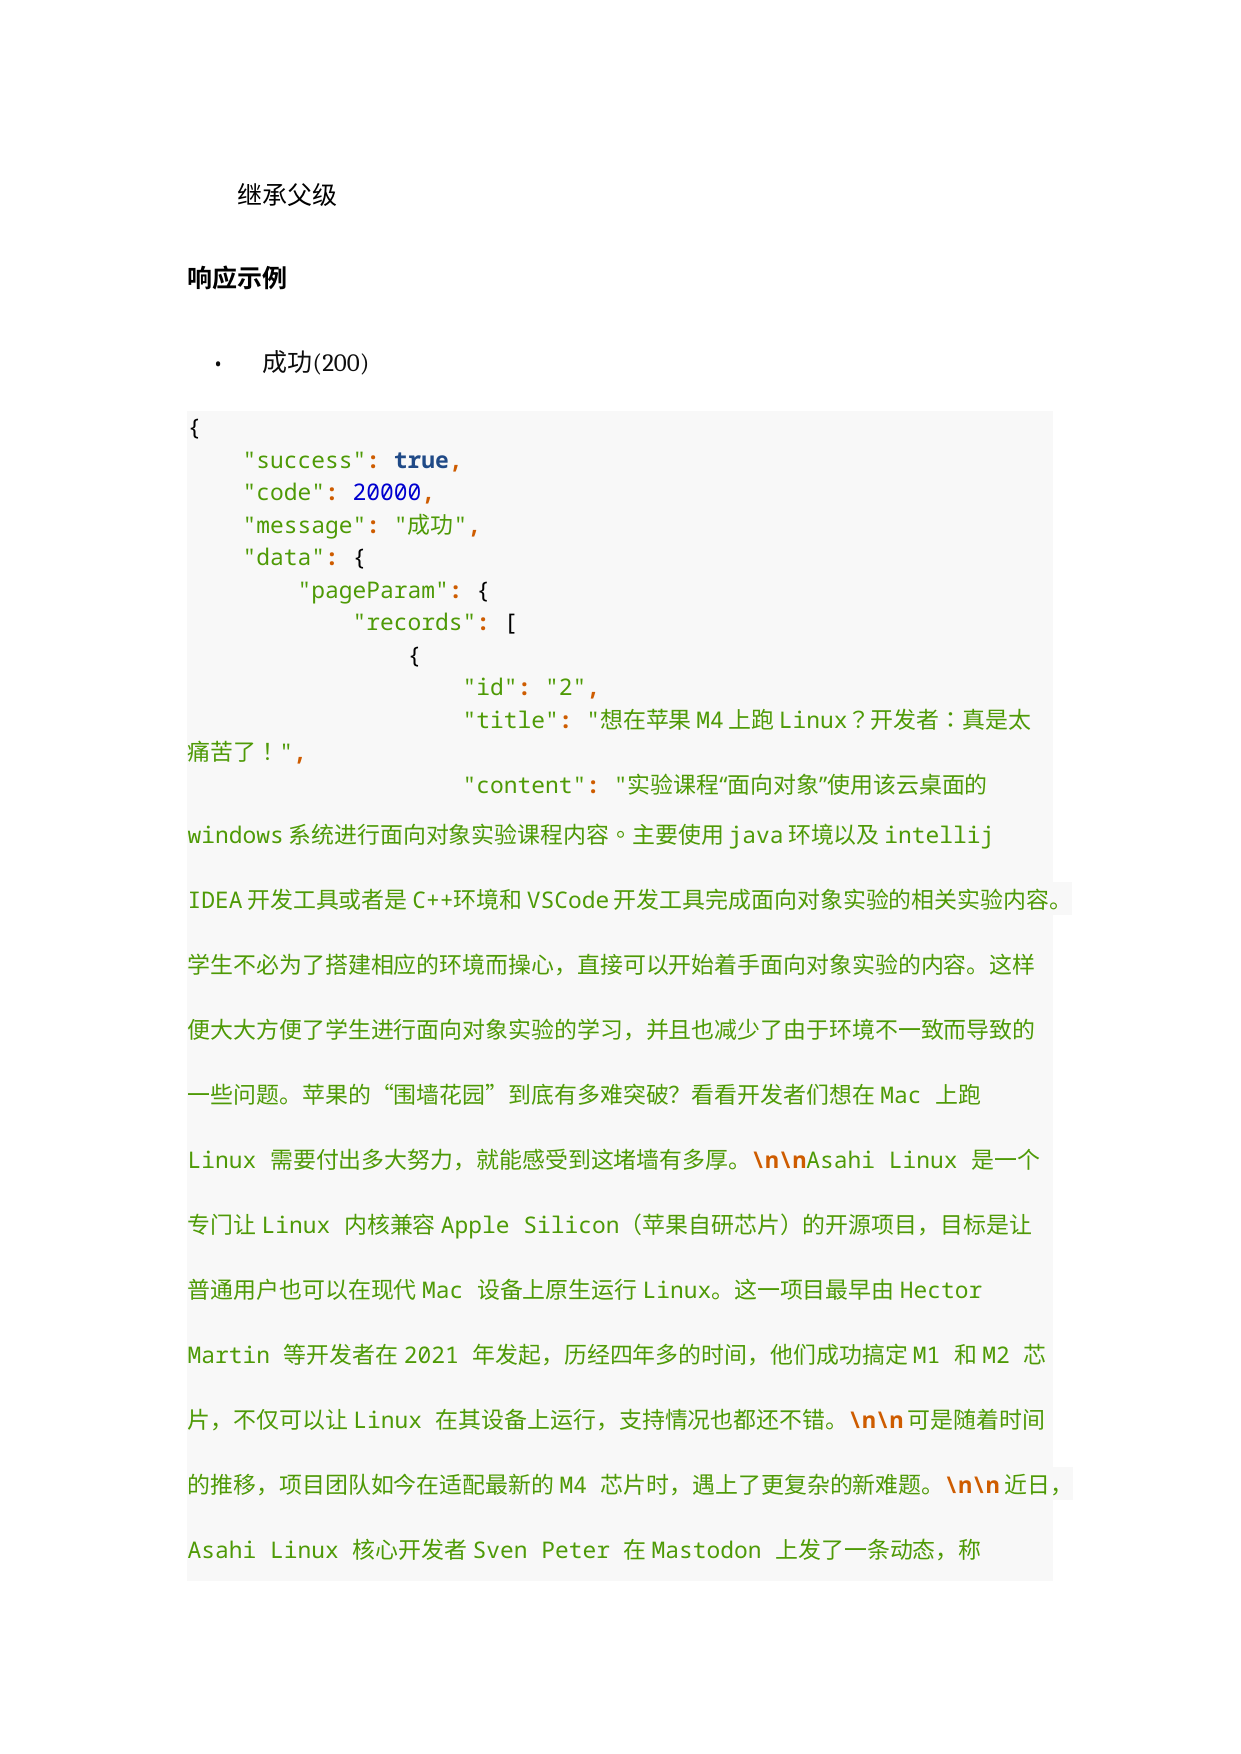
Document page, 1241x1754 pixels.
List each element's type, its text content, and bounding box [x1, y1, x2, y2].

list 成功(200) [212, 329, 1053, 394]
text 响应示例 [187, 246, 1053, 311]
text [187, 411, 1053, 1581]
text 继承父级 [237, 162, 1003, 227]
